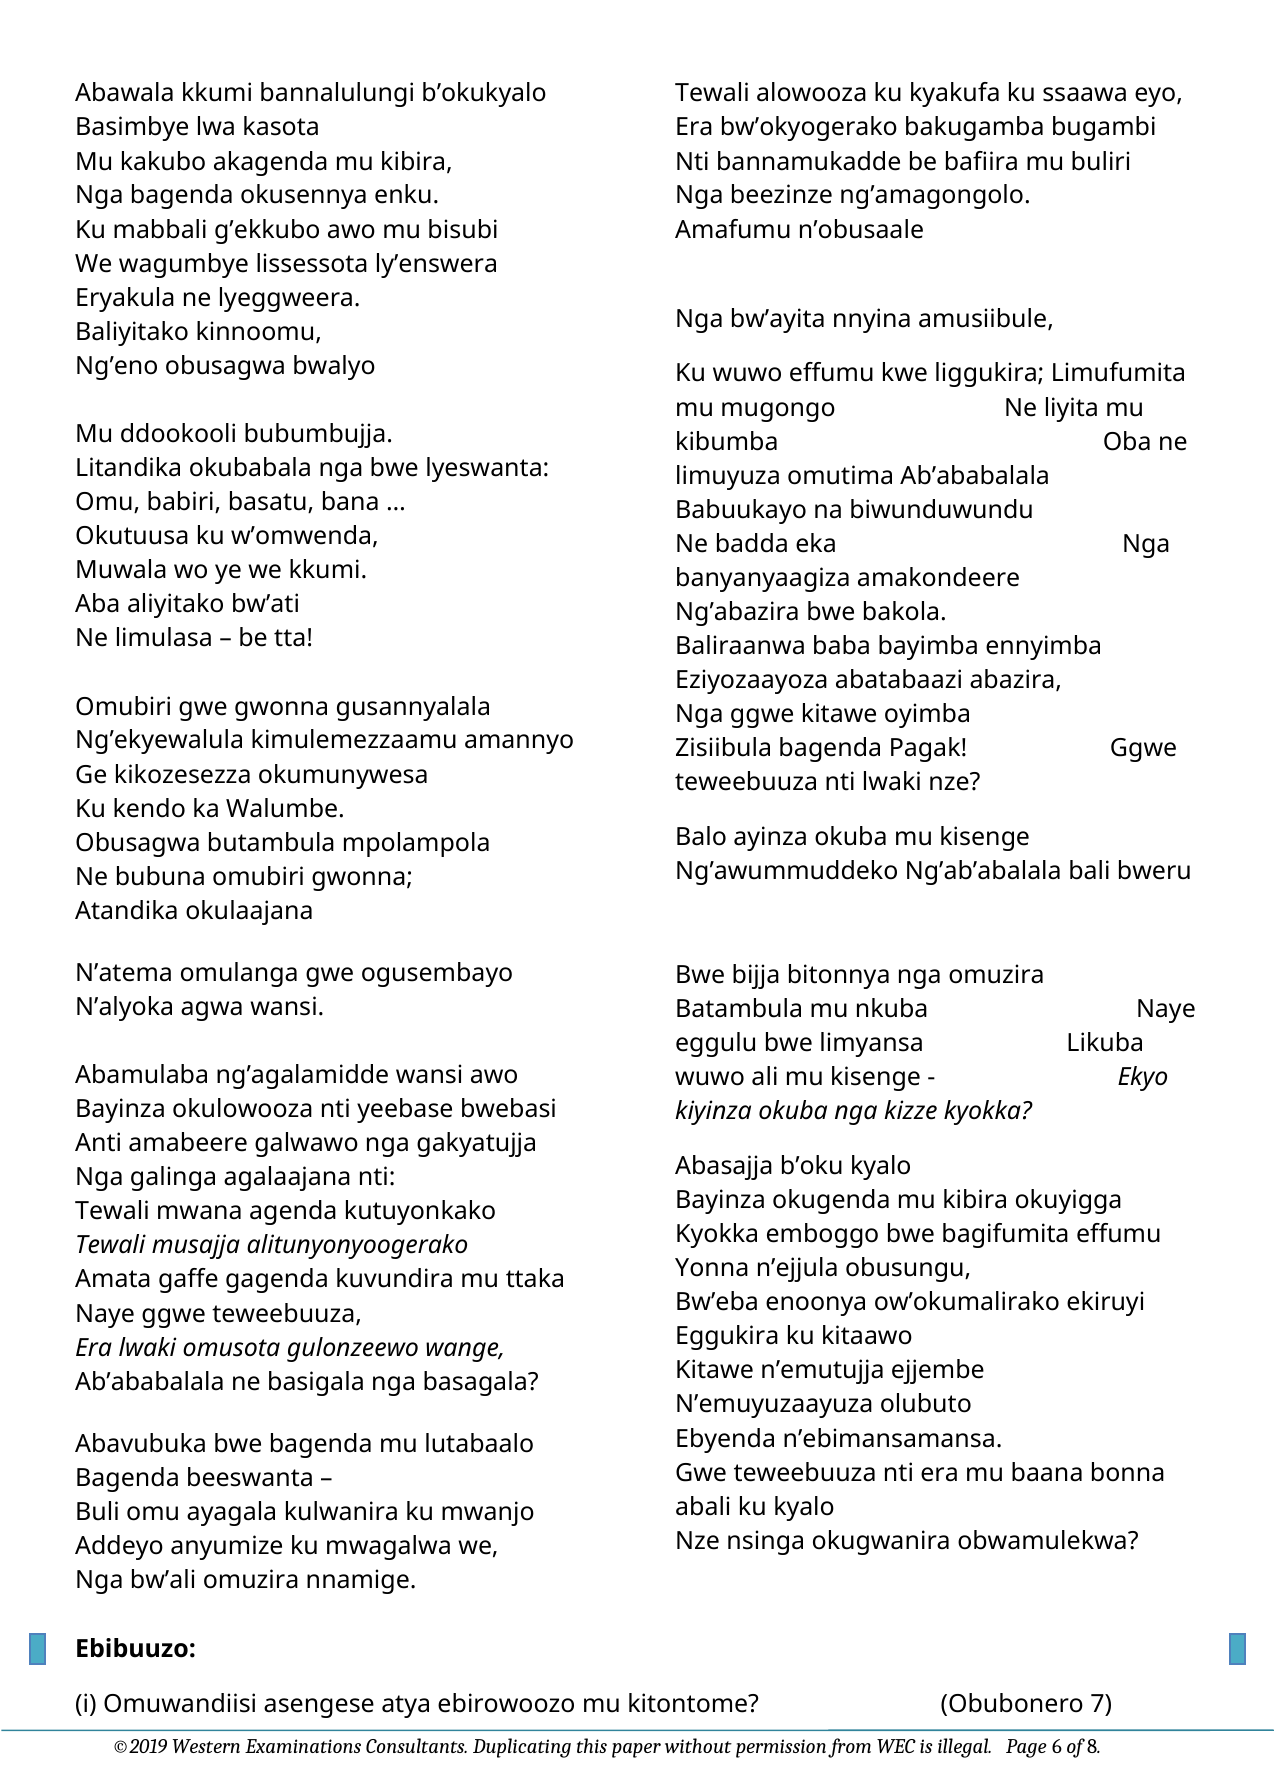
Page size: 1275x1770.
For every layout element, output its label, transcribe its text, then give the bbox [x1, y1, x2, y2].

text Nga beezinze ng’amagongolo. [675, 177, 1200, 211]
text Balo ayinza okuba mu kisenge Ng’awummuddeko Ng’ab’abalala bali bweru [675, 819, 1200, 887]
text Naye ggwe teweebuuza, [75, 1295, 600, 1329]
text Nga bw’ayita nnyina amusiibule, [675, 300, 1200, 334]
text Tewali alowooza ku kyakufa ku ssaawa eyo, [675, 75, 1200, 109]
text Mu kakubo akagenda mu kibira, [75, 143, 600, 177]
text Ge kikozesezza okumunywesa [75, 756, 600, 790]
text Omubiri gwe gwonna gusannyalala [75, 688, 600, 722]
text Bwe bijja bitonnya nga omuzira Batambula mu nkuba Naye eggulu bwe limyansa Likuba wuwo ali mu kisenge - Ekyo kiyinza okuba nga kizze kyokka? [675, 957, 1200, 1127]
text Nga bw’ali omuzira nnamige. [75, 1562, 600, 1596]
text Abasajja b’oku kyalo Bayinza okugenda mu kibira okuyigga Kyokka emboggo bwe bagifumita effumu Yonna n’ejjula obusungu, Bw’eba enoonya ow’okumalirako ekiruyi Eggukira ku kitaawo Kitawe n’emutujja ejjembe N’emuyuzaayuza olubuto Ebyenda n’ebimansamansa. Gwe teweebuuza nti era mu baana bonna abali ku kyalo Nze nsinga okugwanira obwamulekwa? [675, 1148, 1200, 1556]
text Era lwaki omusota gulonzeewo wange, [75, 1329, 600, 1363]
text Ab’ababalala ne basigala nga basagala? [75, 1363, 600, 1397]
text Ne bubuna omubiri gwonna; [75, 858, 600, 892]
text N’alyoka agwa wansi. [75, 989, 600, 1023]
text Eryakula ne lyeggweera. [75, 279, 600, 313]
text Atandika okulaajana [75, 892, 600, 927]
text Abawala kkumi bannalulungi b’okukyalo [75, 75, 600, 109]
text Ku wuwo effumu kwe liggukira; Limufumita mu mugongo Ne liyita mu kibumba Oba ne limuyuza omutima Ab’ababalala Babuukayo na biwunduwundu Ne badda eka Nga banyanyaagiza amakondeere Ng’abazira bwe bakola. Baliraanwa baba bayimba ennyimba Eziyozaayoza abatabaazi abazira, Nga ggwe kitawe oyimba Zisiibula bagenda Pagak! Ggwe teweebuuza nti lwaki nze? [675, 355, 1200, 798]
text Buli omu ayagala kulwanira ku mwanjo [75, 1493, 600, 1528]
text Abamulaba ng’agalamidde wansi awo [75, 1057, 600, 1091]
text Ng’eno obusagwa bwalyo [75, 347, 600, 382]
text Era bw’okyogerako bakugamba bugambi [675, 109, 1200, 143]
text Mu ddookooli bubumbujja. [75, 416, 600, 450]
text Aba aliyitako bw’ati [75, 586, 600, 620]
text Amata gaffe gagenda kuvundira mu ttaka [75, 1261, 600, 1295]
text Bayinza okulowooza nti yeebase bwebasi [75, 1091, 600, 1125]
text Okutuusa ku w’omwenda, [75, 518, 600, 552]
text Omu, babiri, basatu, bana … [75, 484, 600, 518]
text Tewali mwana agenda kutuyonkako [75, 1193, 600, 1227]
text (i) Omuwandiisi asengese atya ebirowoozo mu kitontome? (Obubonero 7) [75, 1686, 1200, 1720]
text Baliyitako kinnoomu, [75, 313, 600, 347]
text Amafumu n’obusaale [675, 211, 1200, 245]
text Ku kendo ka Walumbe. [75, 790, 600, 824]
text Nga galinga agalaajana nti: [75, 1159, 600, 1193]
text N’atema omulanga gwe ogusembayo [75, 954, 600, 989]
text Anti amabeere galwawo nga gakyatujja [75, 1125, 600, 1159]
text Ku mabbali g’ekkubo awo mu bisubi [75, 211, 600, 245]
text Bagenda beeswanta – [75, 1459, 600, 1493]
text We wagumbye lissessota ly’enswera [75, 245, 600, 279]
text Ng’ekyewalula kimulemezzaamu amannyo [75, 722, 600, 756]
text Litandika okubabala nga bwe lyeswanta: [75, 450, 600, 484]
text Muwala wo ye we kkumi. [75, 552, 600, 586]
text Addeyo anyumize ku mwagalwa we, [75, 1528, 600, 1562]
text Ne limulasa – be tta! [75, 620, 600, 654]
text Tewali musajja alitunyonyoogerako [75, 1227, 600, 1261]
text Abavubuka bwe bagenda mu lutabaalo [75, 1425, 600, 1459]
text Ebibuuzo: [75, 1631, 1200, 1665]
text Basimbye lwa kasota [75, 109, 600, 143]
text Obusagwa butambula mpolampola [75, 824, 600, 858]
text Nga bagenda okusennya enku. [75, 177, 600, 211]
text Nti bannamukadde be bafiira mu buliri [675, 143, 1200, 177]
